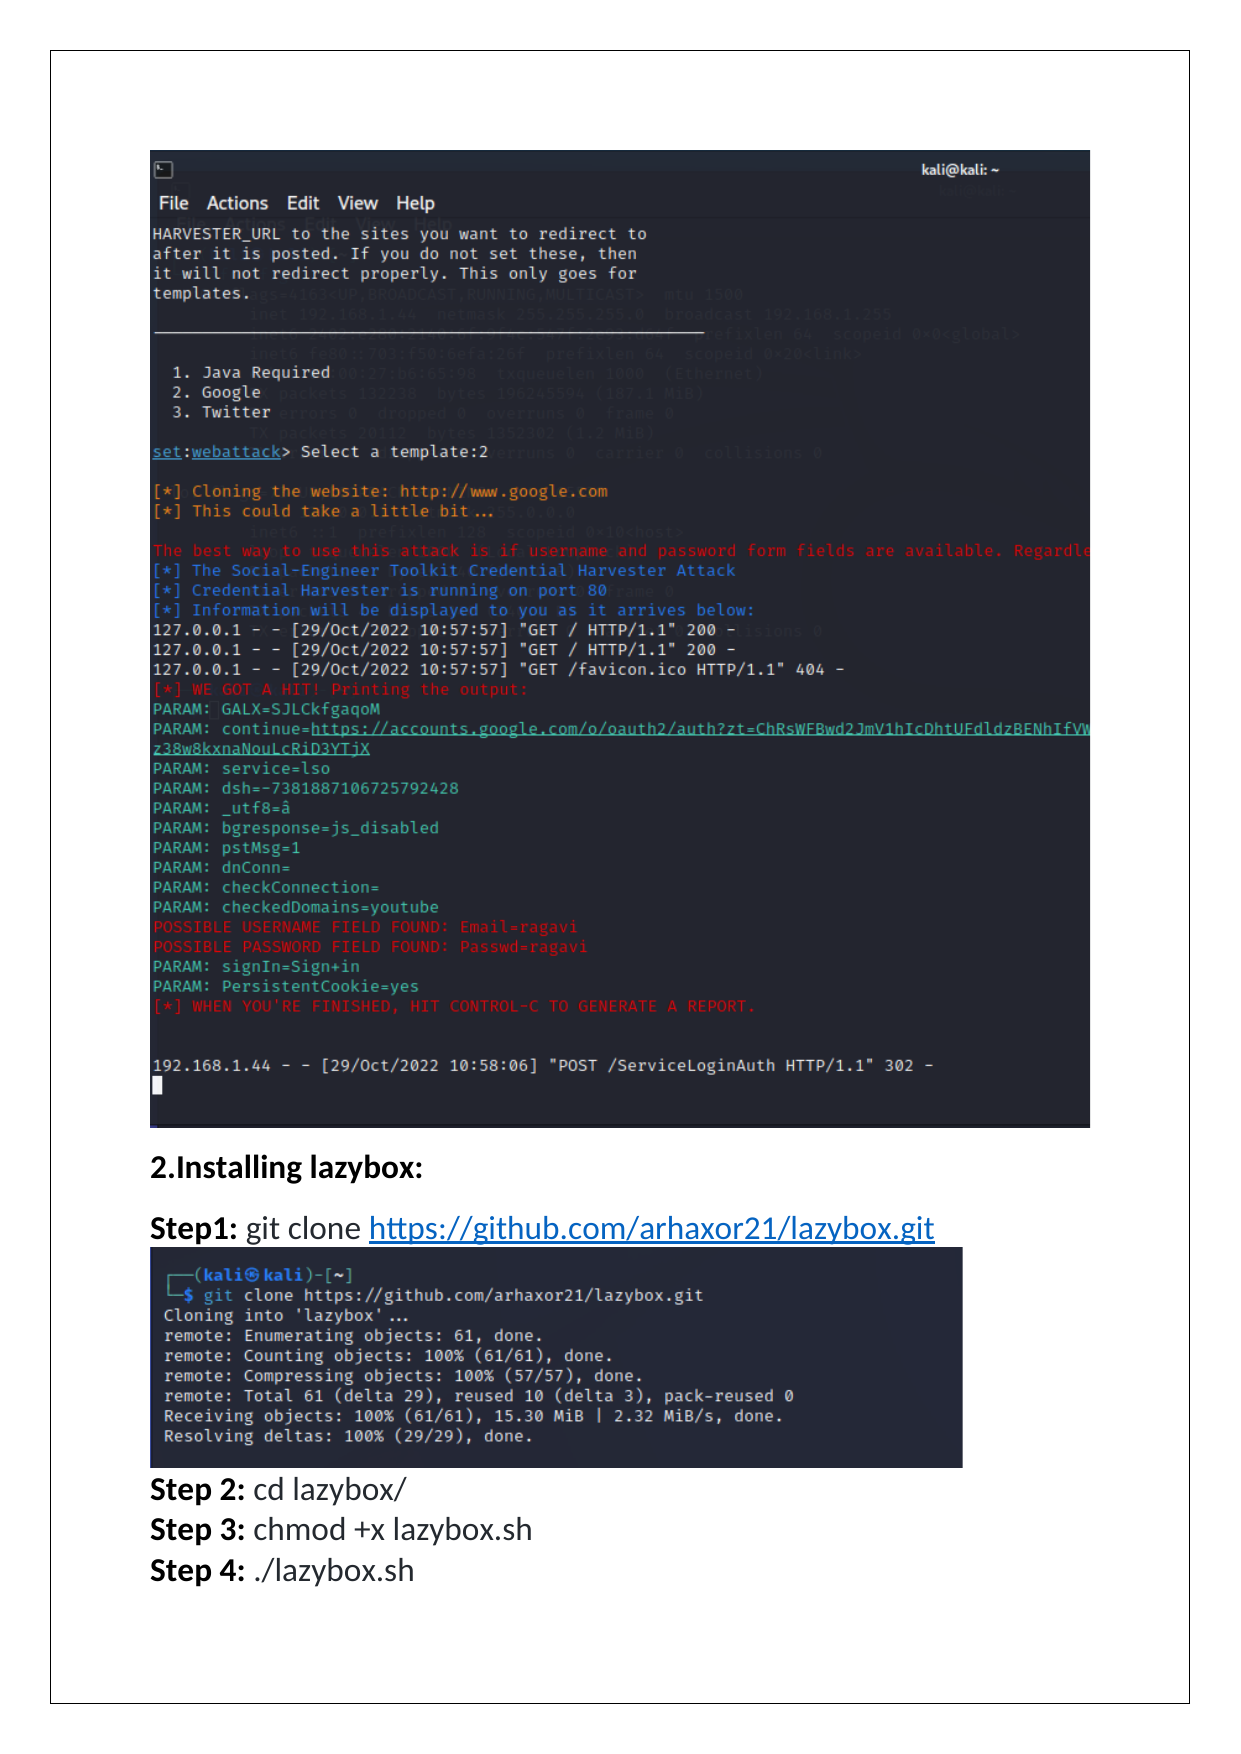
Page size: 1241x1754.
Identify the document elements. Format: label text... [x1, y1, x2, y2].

text 2.Installing lazybox: [150, 1146, 1090, 1187]
text Step 3: chmod +x lazybox.sh [150, 1508, 1090, 1549]
picture [150, 1247, 963, 1468]
text Step 2: cd lazybox/ [150, 1467, 1090, 1508]
text Step1: git clone https://github.com/arhaxor21/lazybox.git [150, 1207, 1090, 1247]
picture [150, 150, 1091, 1128]
text Step 4: ./lazybox.sh [150, 1549, 1090, 1590]
